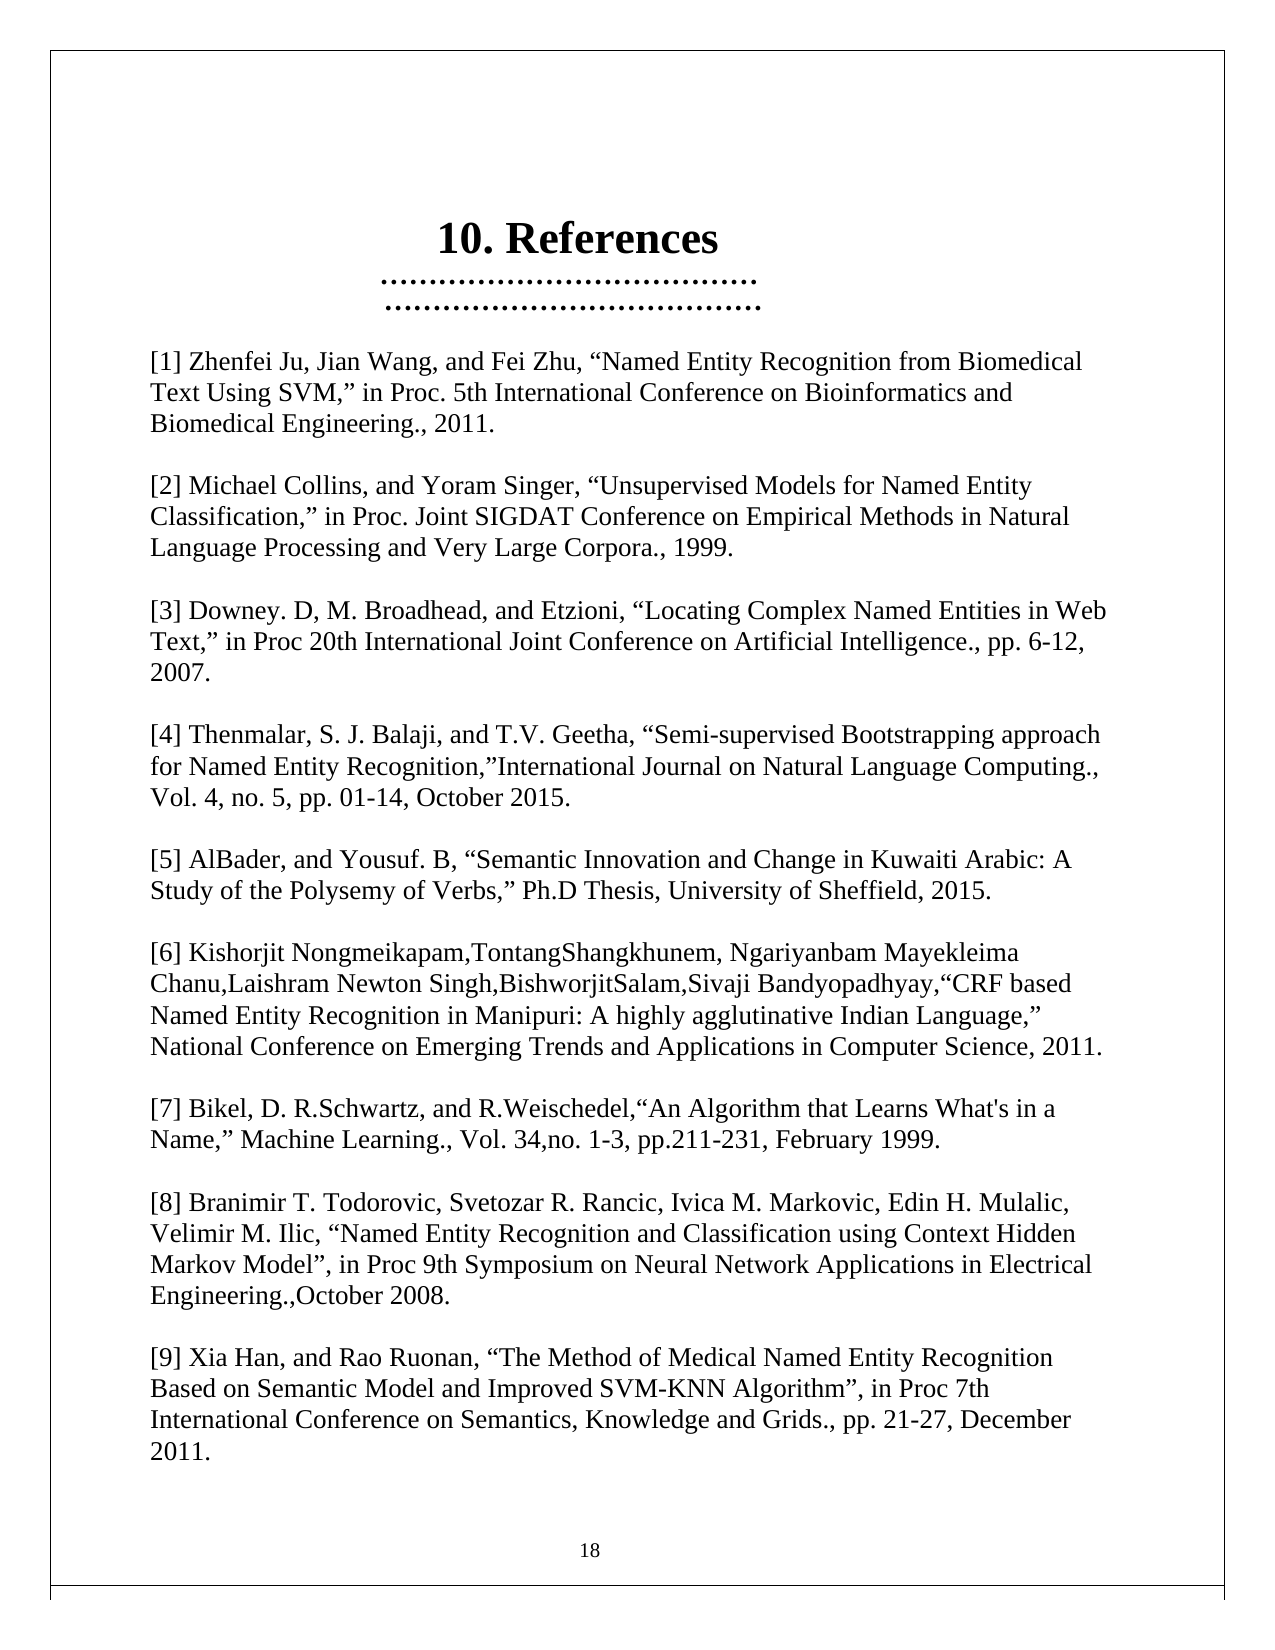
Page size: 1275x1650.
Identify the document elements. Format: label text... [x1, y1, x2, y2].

text [6] Kishorjit Nongmeikapam,TontangShangkhunem, Ngariyanbam Mayekleima Chanu,Laishram Newton Singh,BishworjitSalam,Sivaji Bandyopadhyay,“CRF based Named Entity Recognition in Manipuri: A highly agglutinative Indian Language,” National Conference on Emerging Trends and Applications in Computer Science, 2011. [150, 936, 1125, 1061]
text ………………………………… [150, 264, 1125, 290]
text [3] Downey. D, M. Broadhead, and Etzioni, “Locating Complex Named Entities in Web Text,” in Proc 20th International Joint Conference on Artificial Intelligence., pp. 6-12, 2007. [150, 594, 1125, 687]
text [5] AlBader, and Yousuf. B, “Semantic Innovation and Change in Kuwaiti Arabic: A Study of the Polysemy of Verbs,” Ph.D Thesis, University of Sheffield, 2015. [150, 843, 1125, 905]
text [9] Xia Han, and Rao Ruonan, “The Method of Medical Named Entity Recognition Based on Semantic Model and Improved SVM-KNN Algorithm”, in Proc 7th International Conference on Semantics, Knowledge and Grids., pp. 21-27, December 2011. [150, 1341, 1125, 1466]
text [4] Thenmalar, S. J. Balaji, and T.V. Geetha, “Semi-supervised Bootstrapping approach for Named Entity Recognition,”International Journal on Natural Language Computing., Vol. 4, no. 5, pp. 01-14, October 2015. [150, 718, 1125, 812]
text [8] Branimir T. Todorovic, Svetozar R. Rancic, Ivica M. Markovic, Edin H. Mulalic, Velimir M. Ilic, “Named Entity Recognition and Classification using Context Hidden Markov Model”, in Proc 9th Symposium on Neural Network Applications in Electrical Engineering.,October 2008. [150, 1186, 1125, 1310]
text [7] Bikel, D. R.Schwartz, and R.Weischedel,“An Algorithm that Learns What's in a Name,” Machine Learning., Vol. 34,no. 1-3, pp.211-231, February 1999. [150, 1092, 1125, 1154]
text 10. References [150, 211, 1125, 264]
text [2] Michael Collins, and Yoram Singer, “Unsupervised Models for Named Entity Classification,” in Proc. Joint SIGDAT Conference on Empirical Methods in Natural Language Processing and Very Large Corpora., 1999. [150, 469, 1125, 563]
text ………………………………… [150, 290, 1125, 316]
text [1] Zhenfei Ju, Jian Wang, and Fei Zhu, “Named Entity Recognition from Biomedical Text Using SVM,” in Proc. 5th International Conference on Bioinformatics and Biomedical Engineering., 2011. [150, 345, 1125, 438]
text 18 [150, 1538, 1125, 1562]
